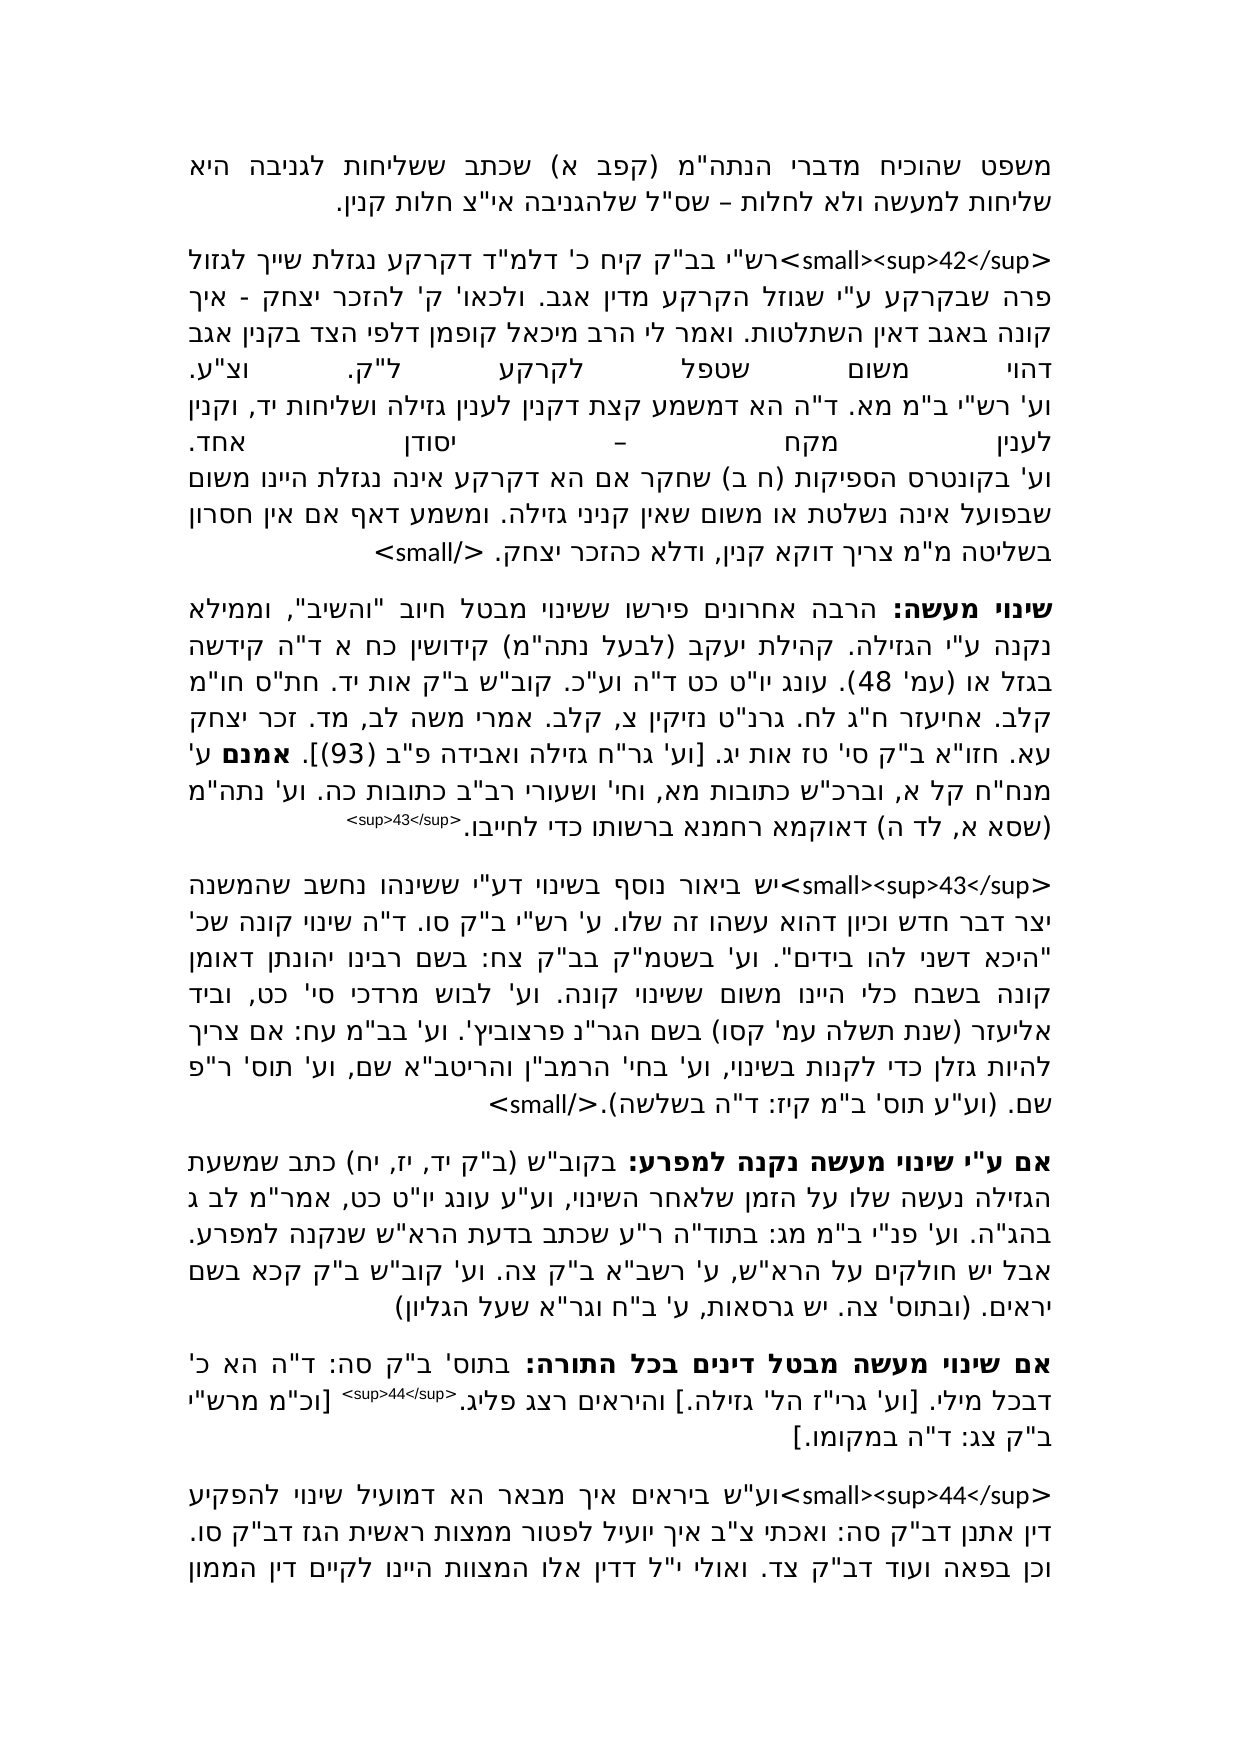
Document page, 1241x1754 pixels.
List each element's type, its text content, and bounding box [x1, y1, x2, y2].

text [187, 150, 1053, 218]
text אם ע"י שינוי מעשה נקנה למפרע: בקוב"ש (ב"ק יד, יז, יח) כתב שמשעת הגזילה נעשה שלו על הזמן שלאחר השינוי, וע"ע עונג יו"ט כט, אמר"מ לב ג בהג"ה. וע' פנ"י ב"מ מג: בתוד"ה ר"ע שכתב בדעת הרא"ש שנקנה למפרע. אבל יש חולקים על הרא"ש, ע' רשב"א ב"ק צה. וע' קוב"ש ב"ק קכא בשם יראים. (ובתוס' צה. יש גרסאות, ע' ב"ח וגר"א שעל הגליון) [187, 1146, 1053, 1323]
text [187, 1478, 1053, 1584]
text אם שינוי מעשה מבטל דינים בכל התורה: בתוס' ב"ק סה: ד"ה הא כ' דבכל מילי. [וע' גרי"ז הל' גזילה.] והיראים רצג פליג.<sup>44</sup> [וכ"מ מרש"י ב"ק צג: ד"ה במקומו.] [187, 1348, 1053, 1453]
text שינוי מעשה: הרבה אחרונים פירשו ששינוי מבטל חיוב "והשיב", וממילא נקנה ע"י הגזילה. קהילת יעקב (לבעל נתה"מ) קידושין כח א ד"ה קידשה בגזל או (עמ' 48). עונג יו"ט כט ד"ה וע"כ. קוב"ש ב"ק אות יד. חת"ס חו"מ קלב. אחיעזר ח"ג לח. גרנ"ט נזיקין צ, קלב. אמרי משה לב, מד. זכר יצחק עא. חזו"א ב"ק סי' טז אות יג. [וע' גר"ח גזילה ואבידה פ"ב (93)]. אמנם ע' מנח"ח קל א, וברכ"ש כתובות מא, וחי' ושעורי רב"ב כתובות כה. וע' נתה"מ (שסא א, לד ה) דאוקמא רחמנא ברשותו כדי לחייבו.<sup>43</sup> [187, 593, 1053, 843]
text <small><sup>43</sup>יש ביאור נוסף בשינוי דע"י ששינהו נחשב שהמשנה יצר דבר חדש וכיון דהוא עשהו זה שלו. ע' רש"י ב"ק סו. ד"ה שינוי קונה שכ' "היכא דשני להו בידים". וע' בשטמ"ק בב"ק צח: בשם רבינו יהונתן דאומן קונה בשבח כלי היינו משום ששינוי קונה. וע' לבוש מרדכי סי' כט, וביד אליעזר (שנת תשלה עמ' קסו) בשם הגר"נ פרצוביץ'. וע' בב"מ עח: אם צריך להיות גזלן כדי לקנות בשינוי, וע' בחי' הרמב"ן והריטב"א שם, וע' תוס' ר"פ שם. (וע"ע תוס' ב"מ קיז: ד"ה בשלשה).</small> [187, 868, 1053, 1120]
text <small><sup>42</sup>רש"י בב"ק קיח כ' דלמ"ד דקרקע נגזלת שייך לגזול פרה שבקרקע ע"י שגוזל הקרקע מדין אגב. ולכאו' ק' להזכר יצחק - איך קונה באגב דאין השתלטות. ואמר לי הרב מיכאל קופמן דלפי הצד בקנין אגב דהוי משום שטפל לקרקע ל"ק. וצ"ע. וע' רש"י ב"מ מא. ד"ה הא דמשמע קצת דקנין לענין גזילה ושליחות יד, וקנין לענין מקח – יסודן אחד. וע' בקונטרס הספיקות (ח ב) שחקר אם הא דקרקע אינה נגזלת היינו משום שבפועל אינה נשלטת או משום שאין קניני גזילה. ומשמע דאף אם אין חסרון בשליטה מ"מ צריך דוקא קנין, ודלא כהזכר יצחק. </small> [187, 243, 1053, 568]
